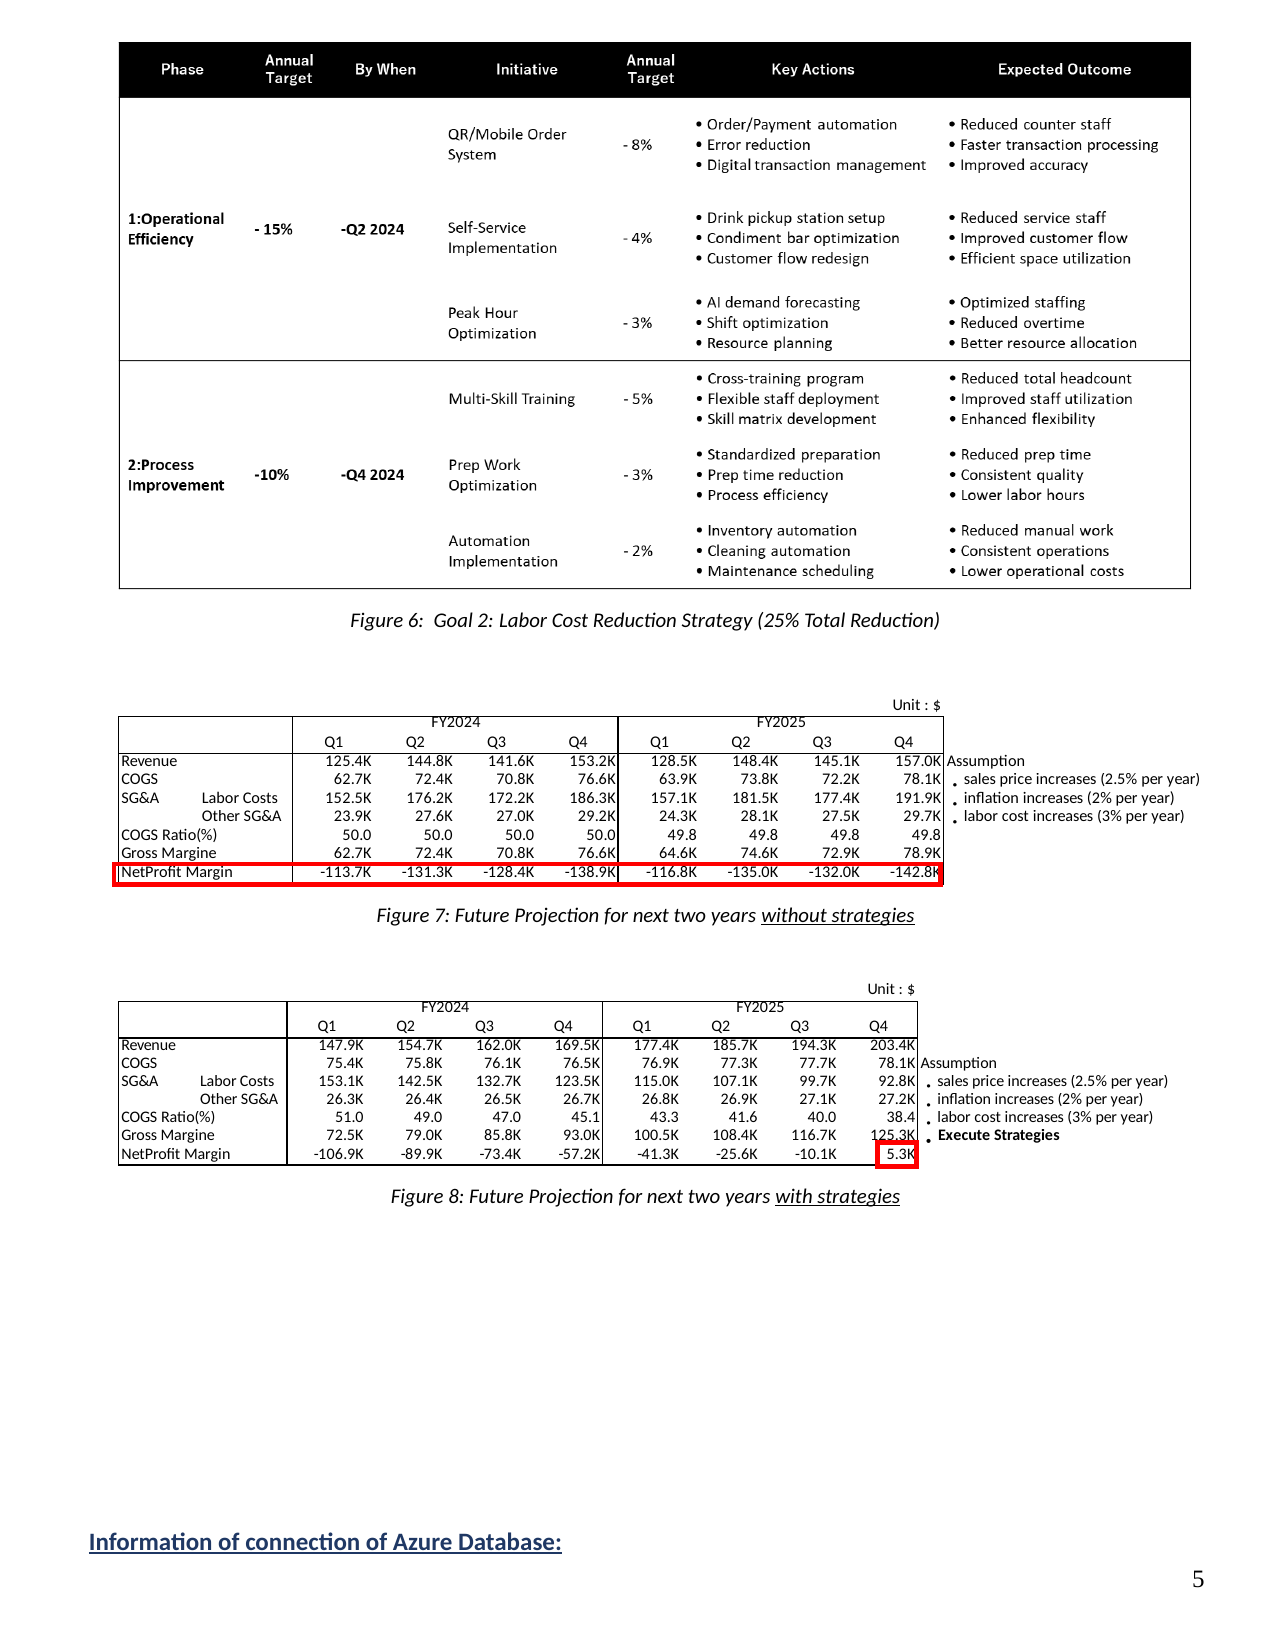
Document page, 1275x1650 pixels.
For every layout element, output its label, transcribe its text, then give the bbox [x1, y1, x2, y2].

subtitle Information of connection of Azure Database: [89, 1526, 1175, 1557]
picture [118, 41, 1192, 591]
list Figure 8: Future Projection for next two years with strategies [118, 1183, 1175, 1208]
list Figure 6: Goal 2: Labor Cost Reduction Strategy (25% Total Reduction) [118, 607, 1175, 633]
list Figure 7: Future Projection for next two years without strategies [118, 902, 1175, 927]
